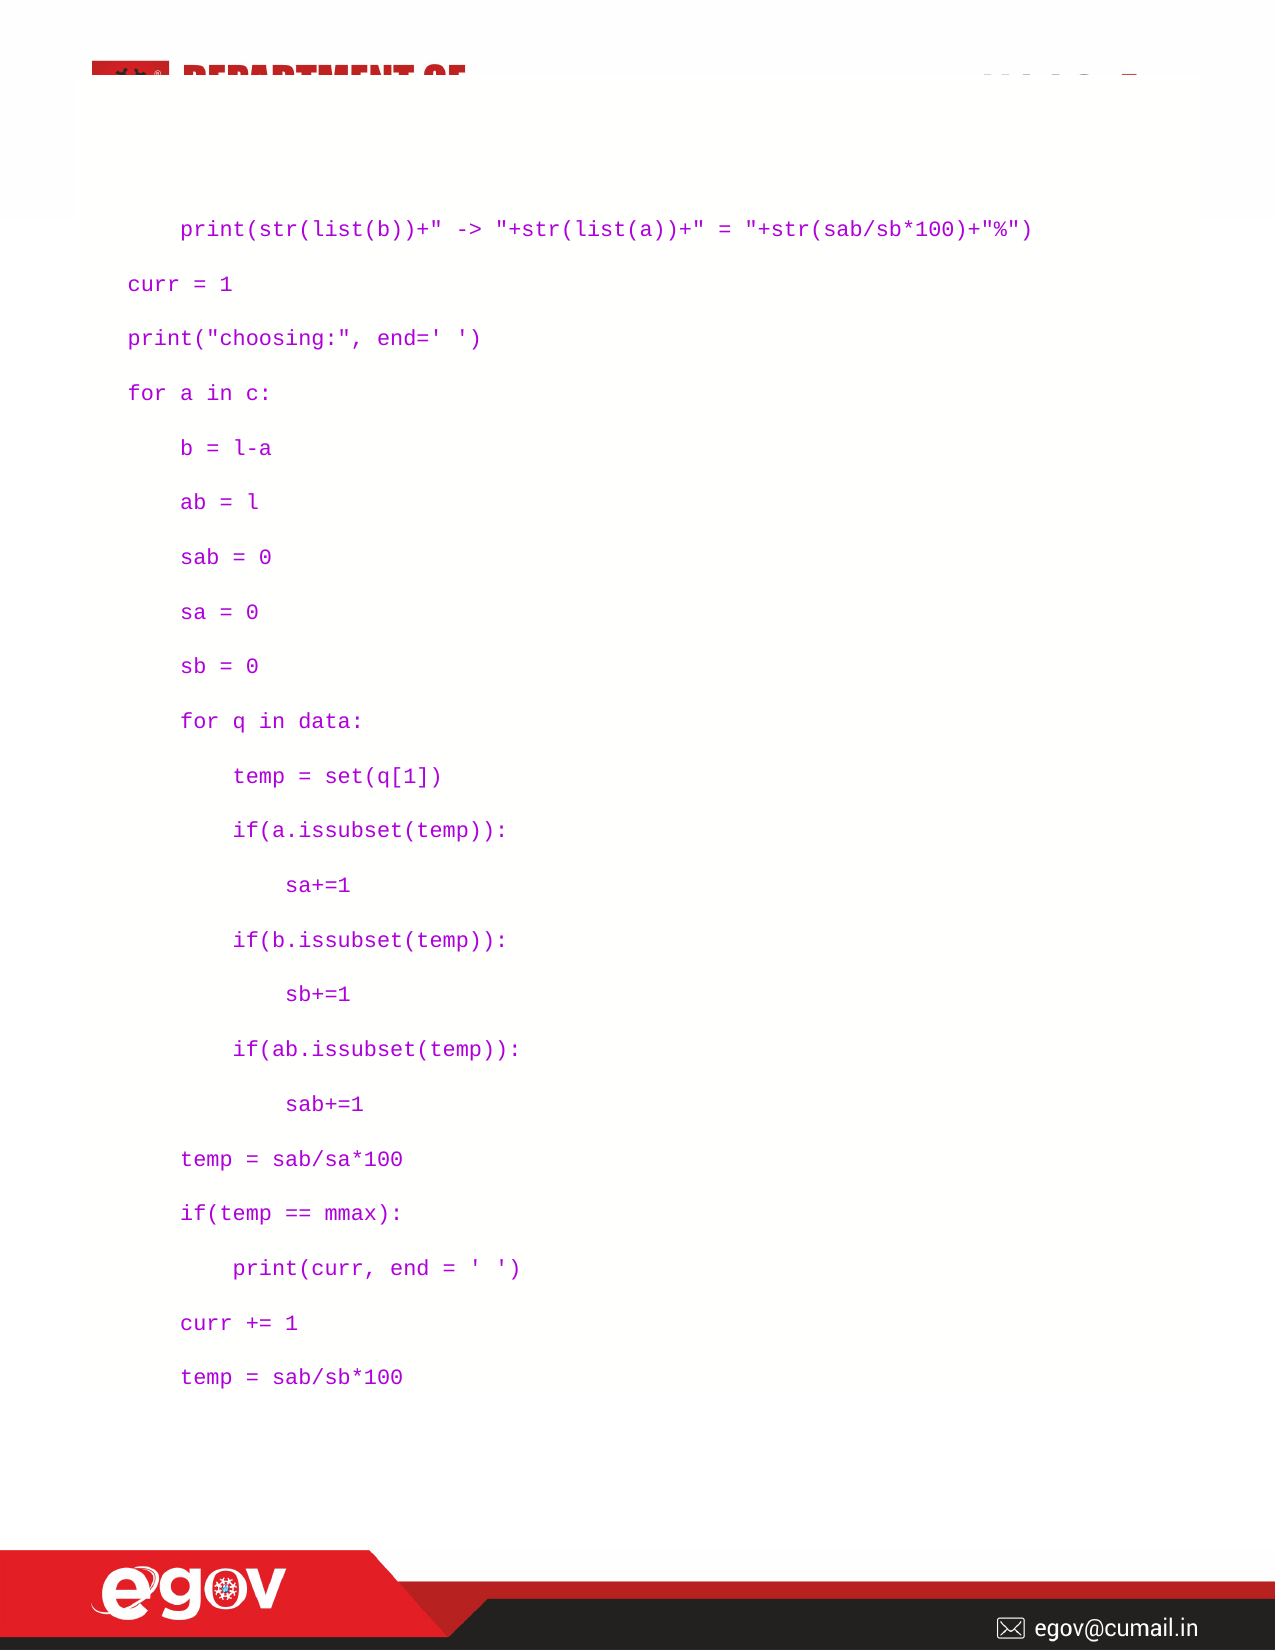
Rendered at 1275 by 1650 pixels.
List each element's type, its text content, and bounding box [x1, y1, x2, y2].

text curr = 1 [75, 268, 1200, 297]
text if(b.issubset(temp)): [75, 924, 1200, 954]
text for a in c: [75, 377, 1200, 407]
text temp = sab/sa*100 [75, 1143, 1200, 1172]
text sa = 0 [75, 596, 1200, 626]
text curr += 1 [75, 1307, 1200, 1337]
text b = l-a [75, 432, 1200, 462]
picture [0, 1549, 1275, 1650]
text sa+=1 [75, 869, 1200, 899]
text print(str(list(b))+" -> "+str(list(a))+" = "+str(sab/sb*100)+"%") [75, 75, 1200, 243]
text ab = l [75, 487, 1200, 516]
text if(a.issubset(temp)): [75, 815, 1200, 844]
text sb = 0 [75, 651, 1200, 680]
text print("choosing:", end=' ') [75, 322, 1200, 352]
text sab = 0 [75, 541, 1200, 571]
text if(temp == mmax): [75, 1197, 1200, 1227]
text for q in data: [75, 705, 1200, 735]
text sab+=1 [75, 1088, 1200, 1118]
text print(curr, end = ' ') [75, 1252, 1200, 1282]
text if(ab.issubset(temp)): [75, 1033, 1200, 1063]
text temp = sab/sb*100 [75, 1362, 1200, 1391]
picture [0, 0, 1275, 218]
text temp = set(q[1]) [75, 760, 1200, 790]
text sb+=1 [75, 979, 1200, 1008]
